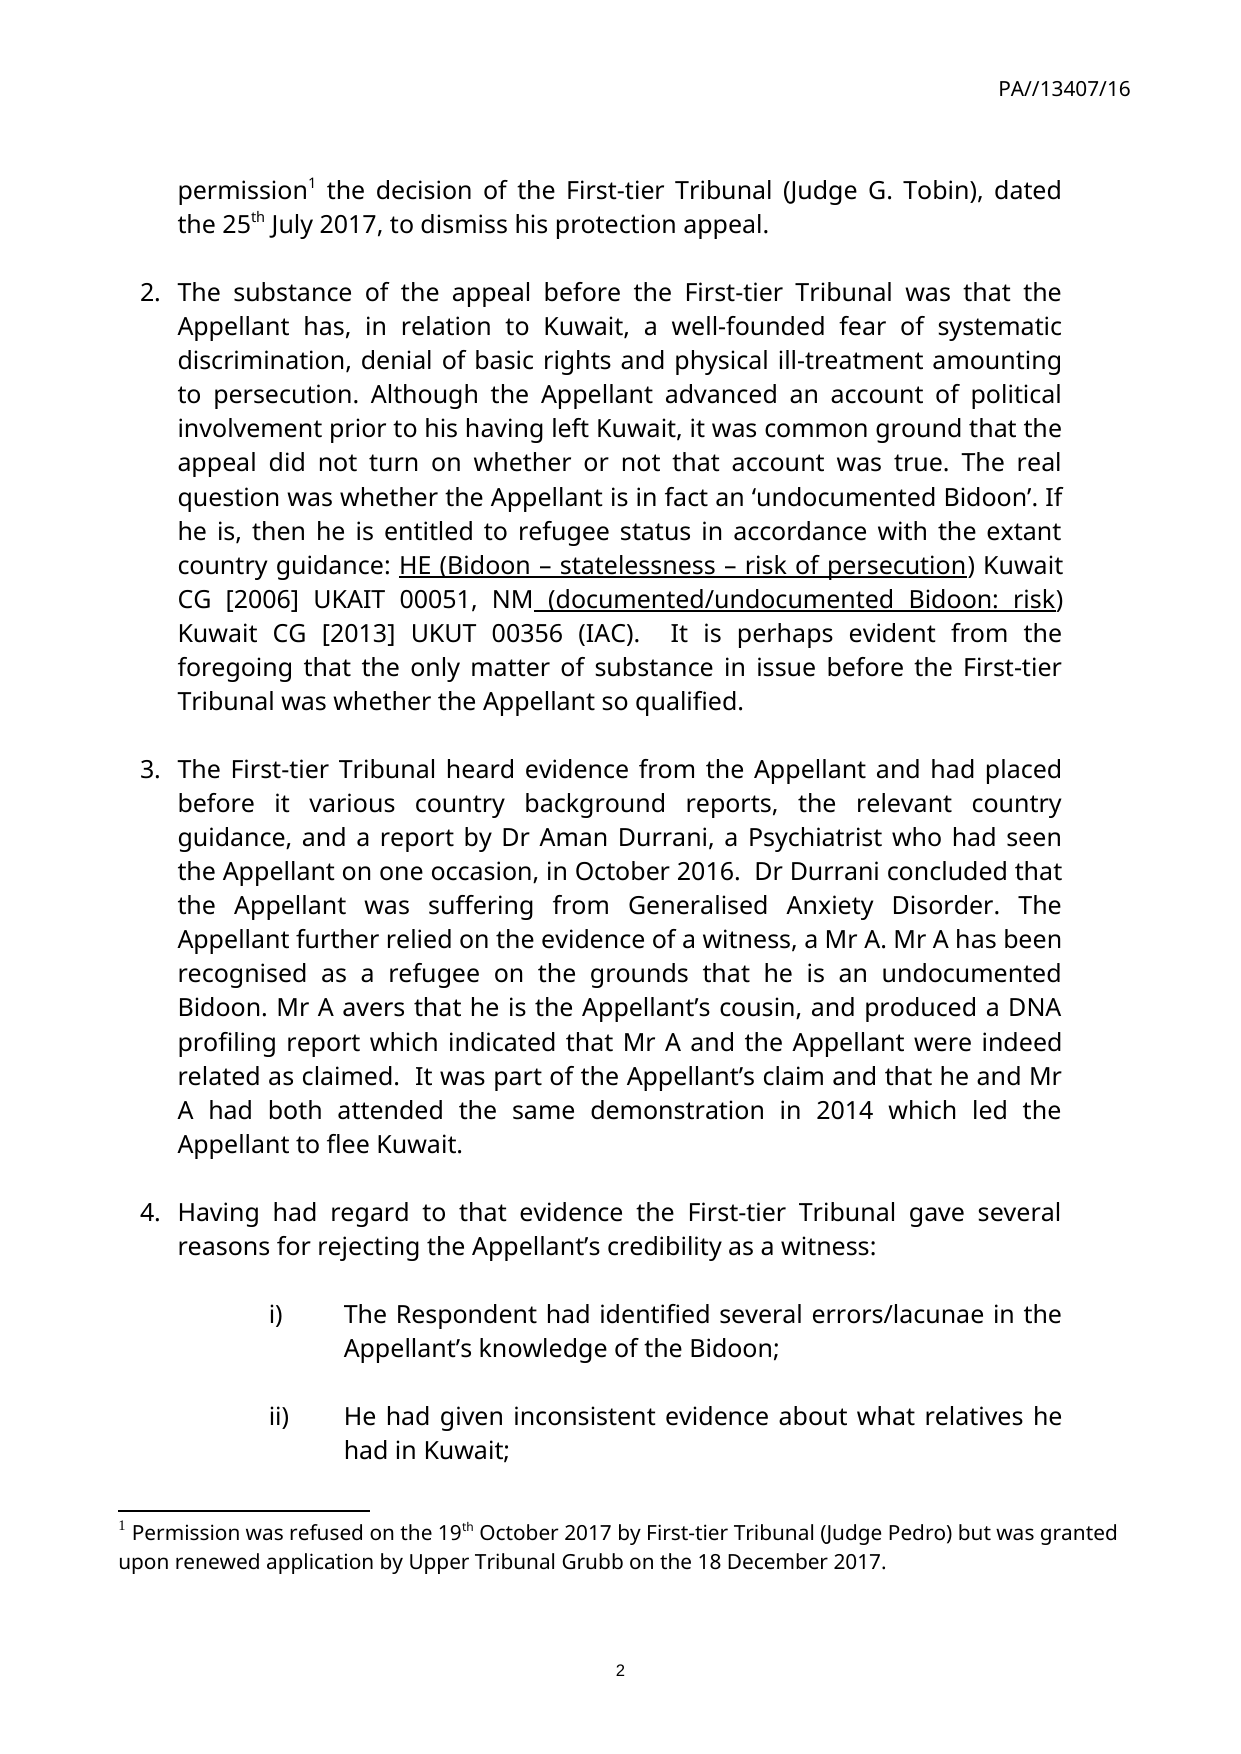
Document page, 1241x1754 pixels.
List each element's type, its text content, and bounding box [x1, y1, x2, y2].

list He had given inconsistent evidence about what relatives he had in Kuwait; [268, 1399, 1063, 1467]
list The Respondent had identified several errors/lacunae in the Appellant’s knowledge of the Bidoon; [268, 1297, 1063, 1365]
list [140, 173, 1063, 241]
list The First-tier Tribunal heard evidence from the Appellant and had placed before it various country background reports, the relevant country guidance, and a report by Dr Aman Durrani, a Psychiatrist who had seen the Appellant on one occasion, in October 2016. Dr Durrani concluded that the Appellant was suffering from Generalised Anxiety Disorder. The Appellant further relied on the evidence of a witness, a Mr A. Mr A has been recognised as a refugee on the grounds that he is an undocumented Bidoon. Mr A avers that he is the Appellant’s cousin, and produced a DNA profiling report which indicated that Mr A and the Appellant were indeed related as claimed. It was part of the Appellant’s claim and that he and Mr A had both attended the same demonstration in 2014 which led the Appellant to flee Kuwait. [140, 752, 1063, 1160]
list The substance of the appeal before the First-tier Tribunal was that the Appellant has, in relation to Kuwait, a well-founded fear of systematic discrimination, denial of basic rights and physical ill-treatment amounting to persecution. Although the Appellant advanced an account of political involvement prior to his having left Kuwait, it was common ground that the appeal did not turn on whether or not that account was true. The real question was whether the Appellant is in fact an ‘undocumented Bidoon’. If he is, then he is entitled to refugee status in accordance with the extant country guidance: HE (Bidoon – statelessness – risk of persecution) Kuwait CG [2006] UKAIT 00051, NM (documented/undocumented Bidoon: risk) Kuwait CG [2013] UKUT 00356 (IAC). It is perhaps evident from the foregoing that the only matter of substance in issue before the First-tier Tribunal was whether the Appellant so qualified. [140, 275, 1063, 718]
list Having had regard to that evidence the First-tier Tribunal gave several reasons for rejecting the Appellant’s credibility as a witness: [140, 1194, 1063, 1263]
